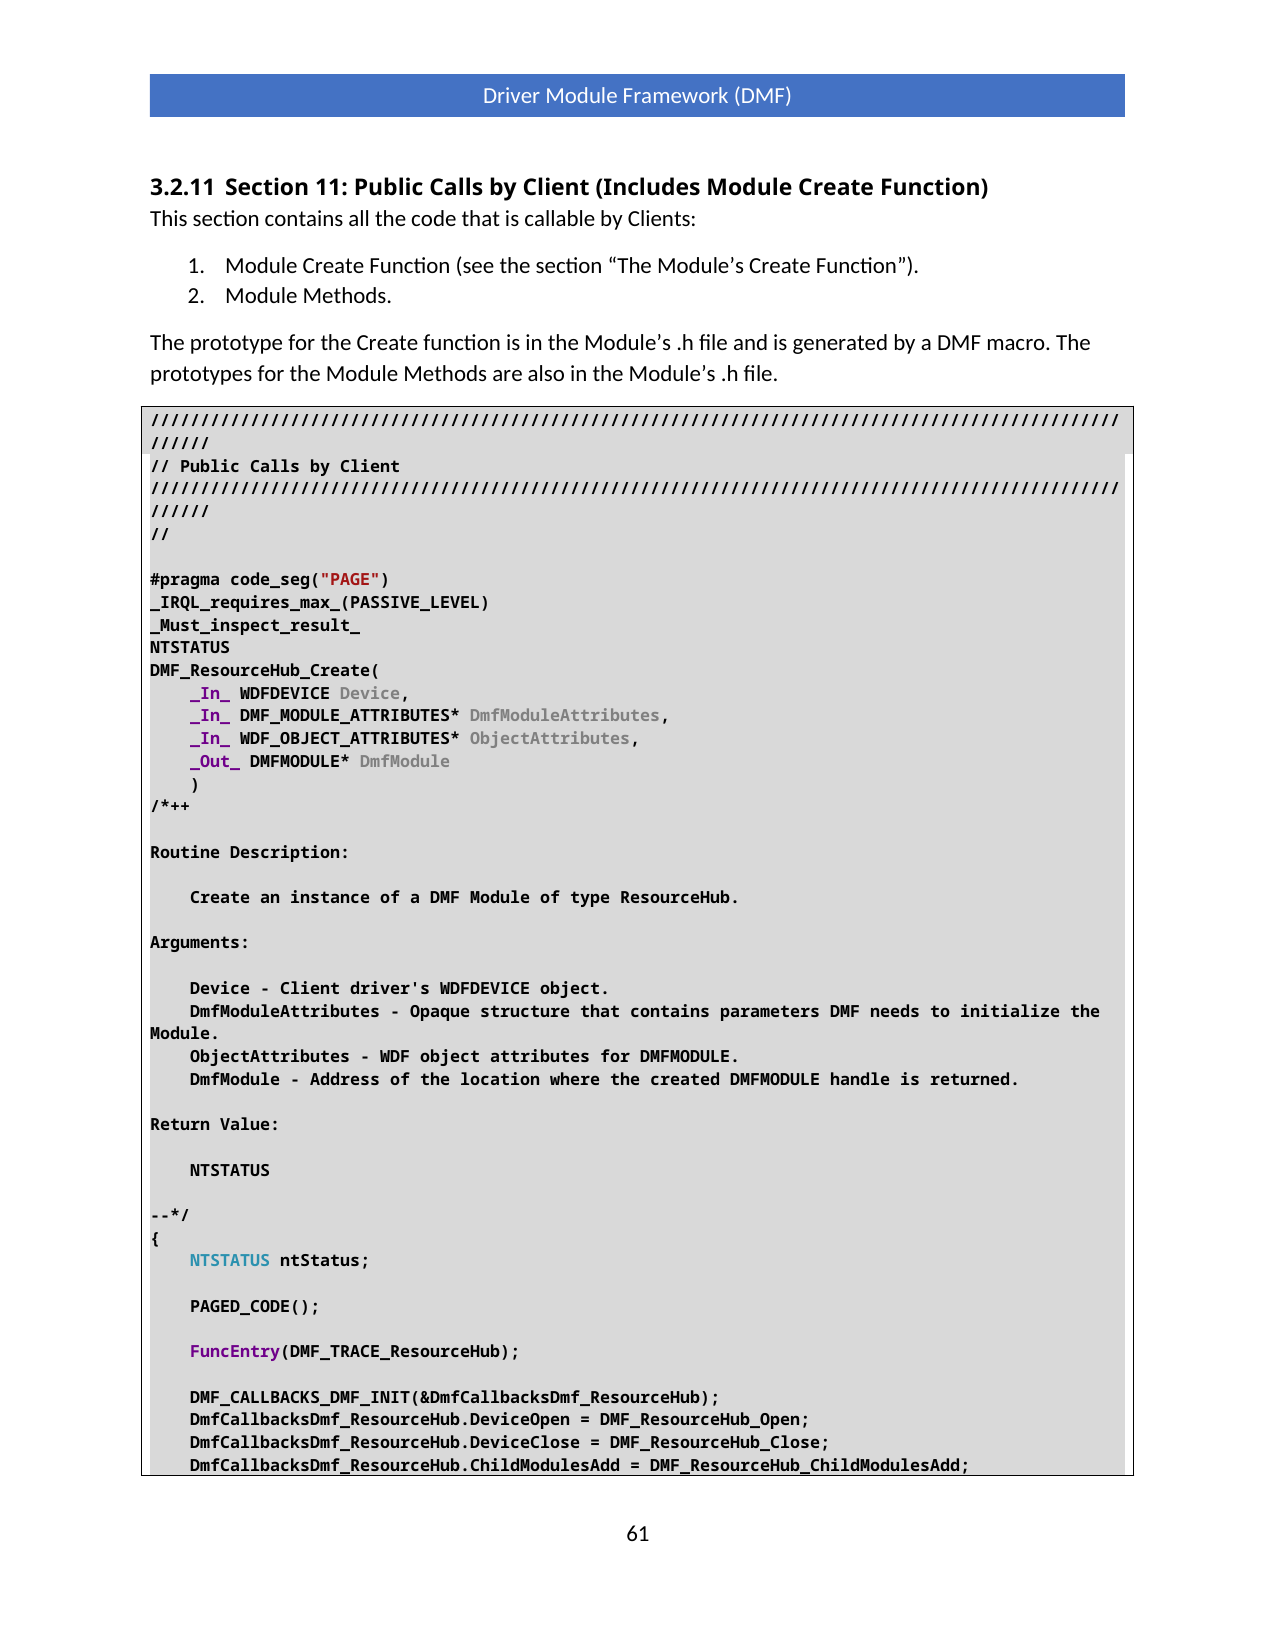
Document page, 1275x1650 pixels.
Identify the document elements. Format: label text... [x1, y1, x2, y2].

text --*/ [150, 1203, 1125, 1226]
text ObjectAttributes - WDF object attributes for DMFMODULE. [150, 1044, 1125, 1067]
text Return Value: [150, 1113, 1125, 1135]
text Create an instance of a DMF Module of type ResourceHub. [150, 886, 1125, 908]
text DmfCallbacksDmf_ResourceHub.DeviceOpen = DMF_ResourceHub_Open; [150, 1408, 1125, 1431]
text /////////////////////////////////////////////////////////////////////////////////////////////////////// [150, 477, 1125, 522]
text // [150, 522, 1125, 545]
text _Out_ DMFMODULE* DmfModule [150, 749, 1125, 772]
text DmfCallbacksDmf_ResourceHub.DeviceClose = DMF_ResourceHub_Close; [150, 1431, 1125, 1453]
text DmfModuleAttributes - Opaque structure that contains parameters DMF needs to initialize the Module. [150, 999, 1125, 1044]
text /*++ [150, 795, 1125, 817]
text PAGED_CODE(); [150, 1294, 1125, 1317]
text This section contains all the code that is callable by Clients: [150, 204, 1125, 233]
list Module Create Function (see the section “The Module’s Create Function”). [187, 251, 1125, 279]
text DMF_CALLBACKS_DMF_INIT(&DmfCallbacksDmf_ResourceHub); [150, 1385, 1125, 1408]
text _Must_inspect_result_ [150, 613, 1125, 636]
text _In_ DMF_MODULE_ATTRIBUTES* DmfModuleAttributes, [150, 704, 1125, 727]
text /////////////////////////////////////////////////////////////////////////////////////////////////////// [142, 407, 1133, 454]
text Device - Client driver's WDFDEVICE object. [150, 976, 1125, 999]
text _In_ WDFDEVICE Device, [150, 681, 1125, 704]
text FuncEntry(DMF_TRACE_ResourceHub); [150, 1340, 1125, 1362]
text ) [150, 772, 1125, 795]
text // Public Calls by Client [150, 454, 1125, 477]
text #pragma code_seg("PAGE") [150, 568, 1125, 590]
text NTSTATUS ntStatus; [150, 1249, 1125, 1272]
text Routine Description: [150, 840, 1125, 863]
text The prototype for the Create function is in the Module’s .h file and is generated by a DMF macro. The prototypes for the Module Methods are also in the Module’s .h file. [150, 328, 1125, 387]
text NTSTATUS [150, 636, 1125, 658]
subtitle Section 11: Public Calls by Client (Includes Module Create Function) [150, 171, 1125, 202]
text _In_ WDF_OBJECT_ATTRIBUTES* ObjectAttributes, [150, 727, 1125, 749]
text _IRQL_requires_max_(PASSIVE_LEVEL) [150, 590, 1125, 613]
text Arguments: [150, 931, 1125, 954]
text DmfModule - Address of the location where the created DMFMODULE handle is returned. [150, 1067, 1125, 1090]
text { [150, 1226, 1125, 1249]
text NTSTATUS [150, 1158, 1125, 1181]
text DmfCallbacksDmf_ResourceHub.ChildModulesAdd = DMF_ResourceHub_ChildModulesAdd; [150, 1453, 1125, 1475]
list Module Methods. [187, 282, 1125, 310]
text DMF_ResourceHub_Create( [150, 658, 1125, 681]
